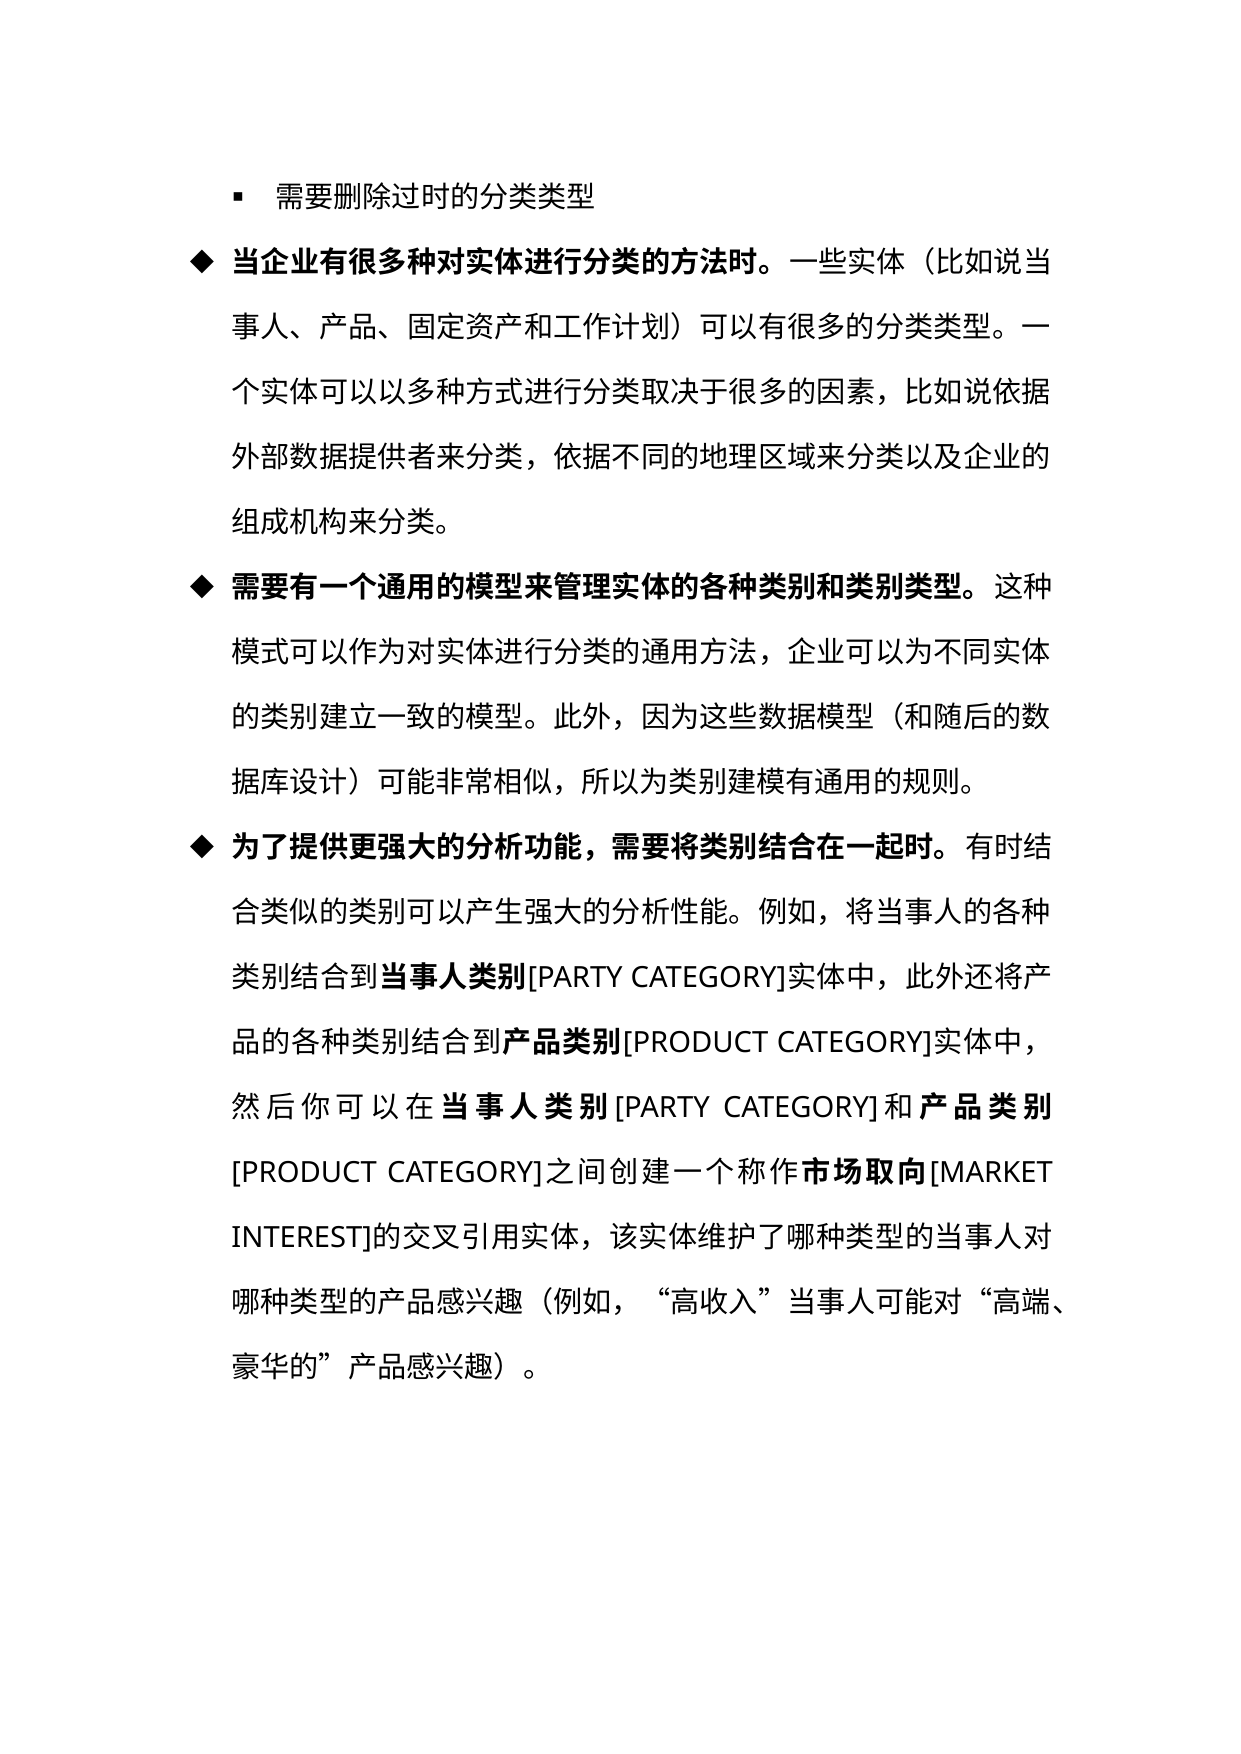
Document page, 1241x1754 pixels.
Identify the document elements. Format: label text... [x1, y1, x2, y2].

list 当企业有很多种对实体进行分类的方法时。一些实体（比如说当事人、产品、固定资产和工作计划）可以有很多的分类类型。一个实体可以以多种方式进行分类取决于很多的因素，比如说依据外部数据提供者来分类，依据不同的地理区域来分类以及企业的组成机构来分类。 [187, 227, 1053, 552]
list 需要删除过时的分类类型 [231, 162, 1053, 227]
list 需要有一个通用的模型来管理实体的各种类别和类别类型。这种模式可以作为对实体进行分类的通用方法，企业可以为不同实体的类别建立一致的模型。此外，因为这些数据模型（和随后的数据库设计）可能非常相似，所以为类别建模有通用的规则。 [187, 552, 1053, 812]
list 为了提供更强大的分析功能，需要将类别结合在一起时。有时结合类似的类别可以产生强大的分析性能。例如，将当事人的各种类别结合到当事人类别[PARTY CATEGORY]实体中，此外还将产品的各种类别结合到产品类别[PRODUCT CATEGORY]实体中，然后你可以在当事人类别[PARTY CATEGORY]和产品类别[PRODUCT CATEGORY]之间创建一个称作市场取向[MARKET INTEREST]的交叉引用实体，该实体维护了哪种类型的当事人对哪种类型的产品感兴趣（例如，“高收入”当事人可能对“高端、豪华的”产品感兴趣）。 [187, 812, 1053, 1397]
